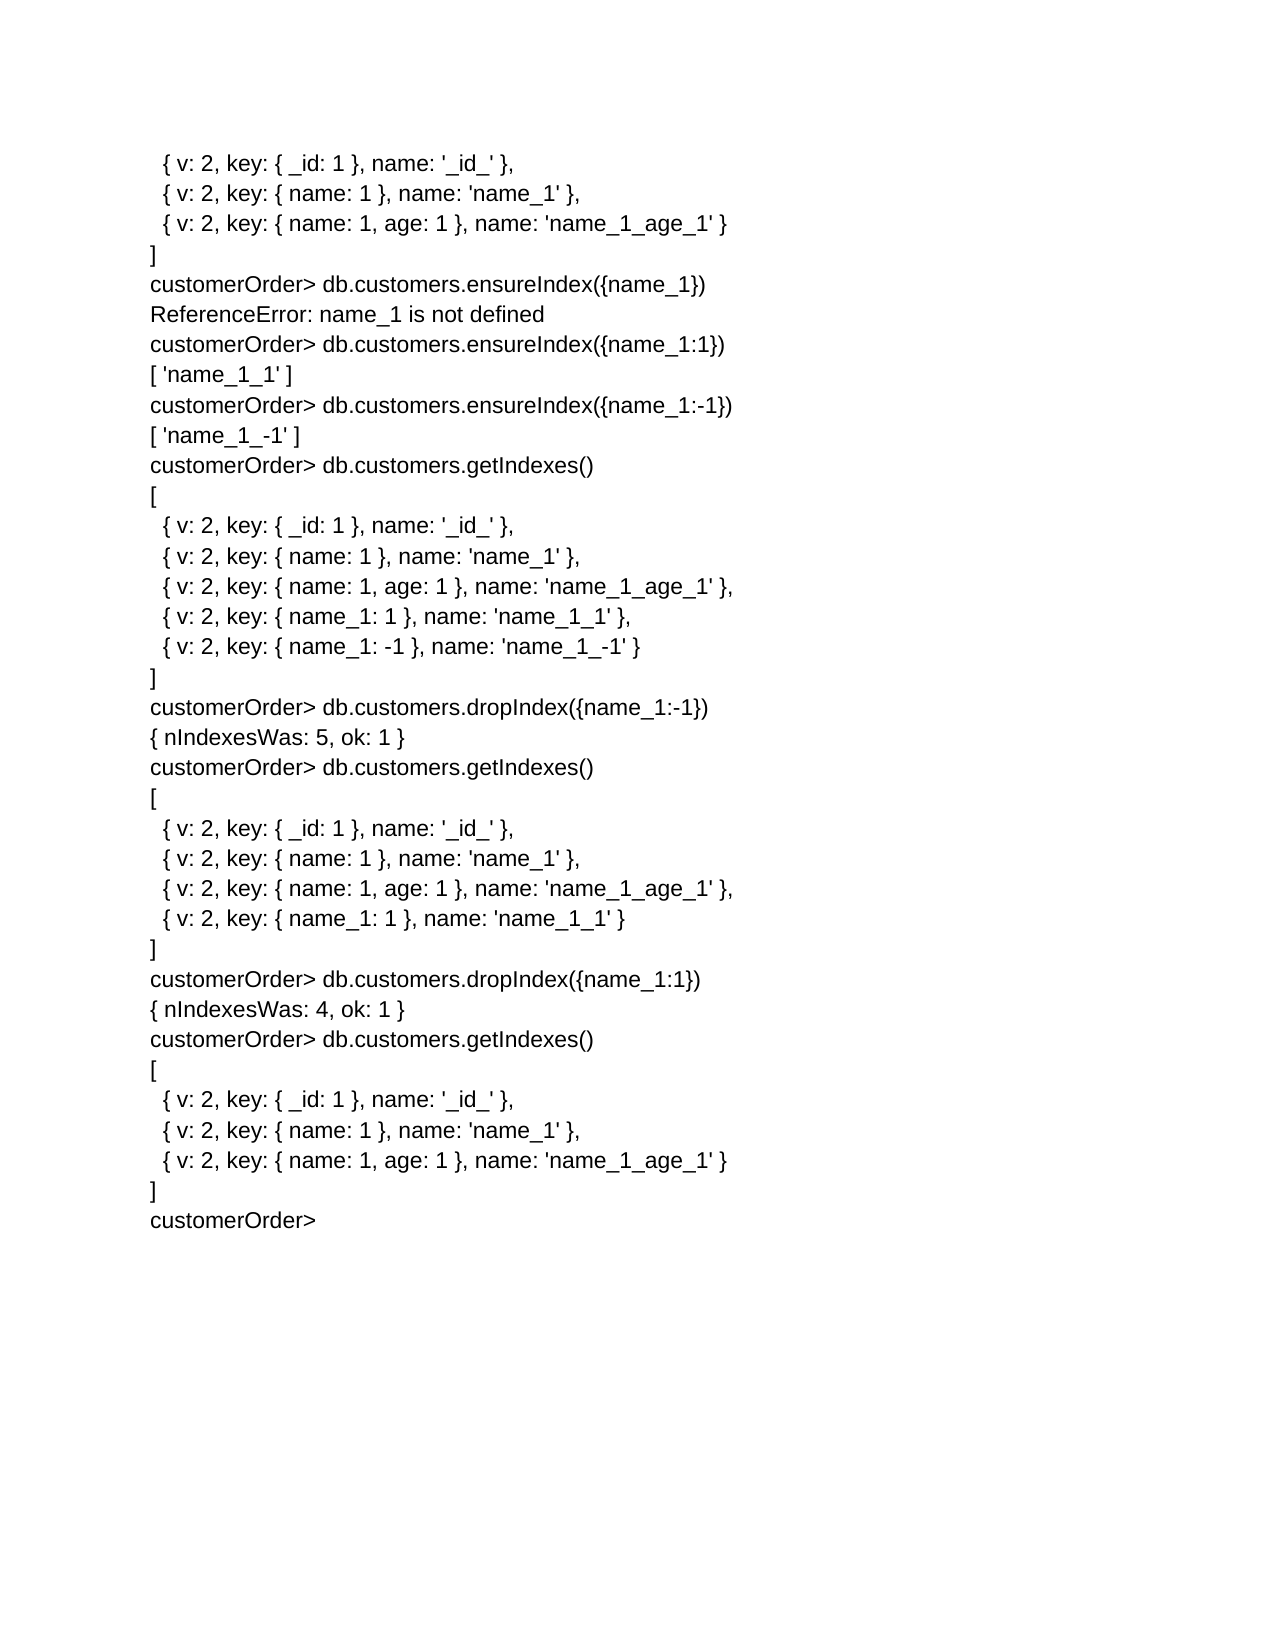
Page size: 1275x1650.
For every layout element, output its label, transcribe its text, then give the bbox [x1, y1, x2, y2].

text { nIndexesWas: 4, ok: 1 } [150, 996, 1125, 1022]
text { nIndexesWas: 5, ok: 1 } [150, 724, 1125, 750]
text { v: 2, key: { name: 1, age: 1 }, name: 'name_1_age_1' }, [150, 875, 1125, 901]
text [ [150, 482, 1125, 509]
text ] [150, 935, 1125, 962]
text ] [150, 663, 1125, 690]
text ] [150, 241, 1125, 267]
text customerOrder> db.customers.dropIndex({name_1:-1}) [150, 694, 1125, 720]
text { v: 2, key: { name: 1, age: 1 }, name: 'name_1_age_1' } [150, 210, 1125, 237]
text [ 'name_1_1' ] [150, 361, 1125, 388]
text { v: 2, key: { _id: 1 }, name: '_id_' }, [150, 150, 1125, 176]
text { v: 2, key: { name: 1 }, name: 'name_1' }, [150, 180, 1125, 207]
text [ [150, 1056, 1125, 1083]
text { v: 2, key: { name_1: 1 }, name: 'name_1_1' } [150, 905, 1125, 932]
text { v: 2, key: { name: 1, age: 1 }, name: 'name_1_age_1' }, [150, 573, 1125, 599]
text customerOrder> db.customers.ensureIndex({name_1:-1}) [150, 392, 1125, 418]
text { v: 2, key: { name_1: -1 }, name: 'name_1_-1' } [150, 633, 1125, 660]
text [ 'name_1_-1' ] [150, 422, 1125, 448]
text ] [150, 1177, 1125, 1203]
text { v: 2, key: { _id: 1 }, name: '_id_' }, [150, 814, 1125, 841]
text customerOrder> db.customers.ensureIndex({name_1:1}) [150, 331, 1125, 358]
text { v: 2, key: { _id: 1 }, name: '_id_' }, [150, 512, 1125, 539]
text { v: 2, key: { name_1: 1 }, name: 'name_1_1' }, [150, 603, 1125, 629]
text { v: 2, key: { name: 1 }, name: 'name_1' }, [150, 1117, 1125, 1143]
text customerOrder> db.customers.ensureIndex({name_1}) [150, 271, 1125, 297]
text ReferenceError: name_1 is not defined [150, 301, 1125, 327]
text customerOrder> db.customers.dropIndex({name_1:1}) [150, 966, 1125, 992]
text { v: 2, key: { name: 1 }, name: 'name_1' }, [150, 543, 1125, 569]
text customerOrder> db.customers.getIndexes() [150, 1026, 1125, 1052]
text [ [150, 784, 1125, 811]
text { v: 2, key: { name: 1 }, name: 'name_1' }, [150, 845, 1125, 871]
text customerOrder> db.customers.getIndexes() [150, 452, 1125, 478]
text { v: 2, key: { _id: 1 }, name: '_id_' }, [150, 1086, 1125, 1113]
text customerOrder> db.customers.getIndexes() [150, 754, 1125, 781]
text { v: 2, key: { name: 1, age: 1 }, name: 'name_1_age_1' } [150, 1147, 1125, 1173]
text customerOrder> [150, 1207, 1125, 1234]
